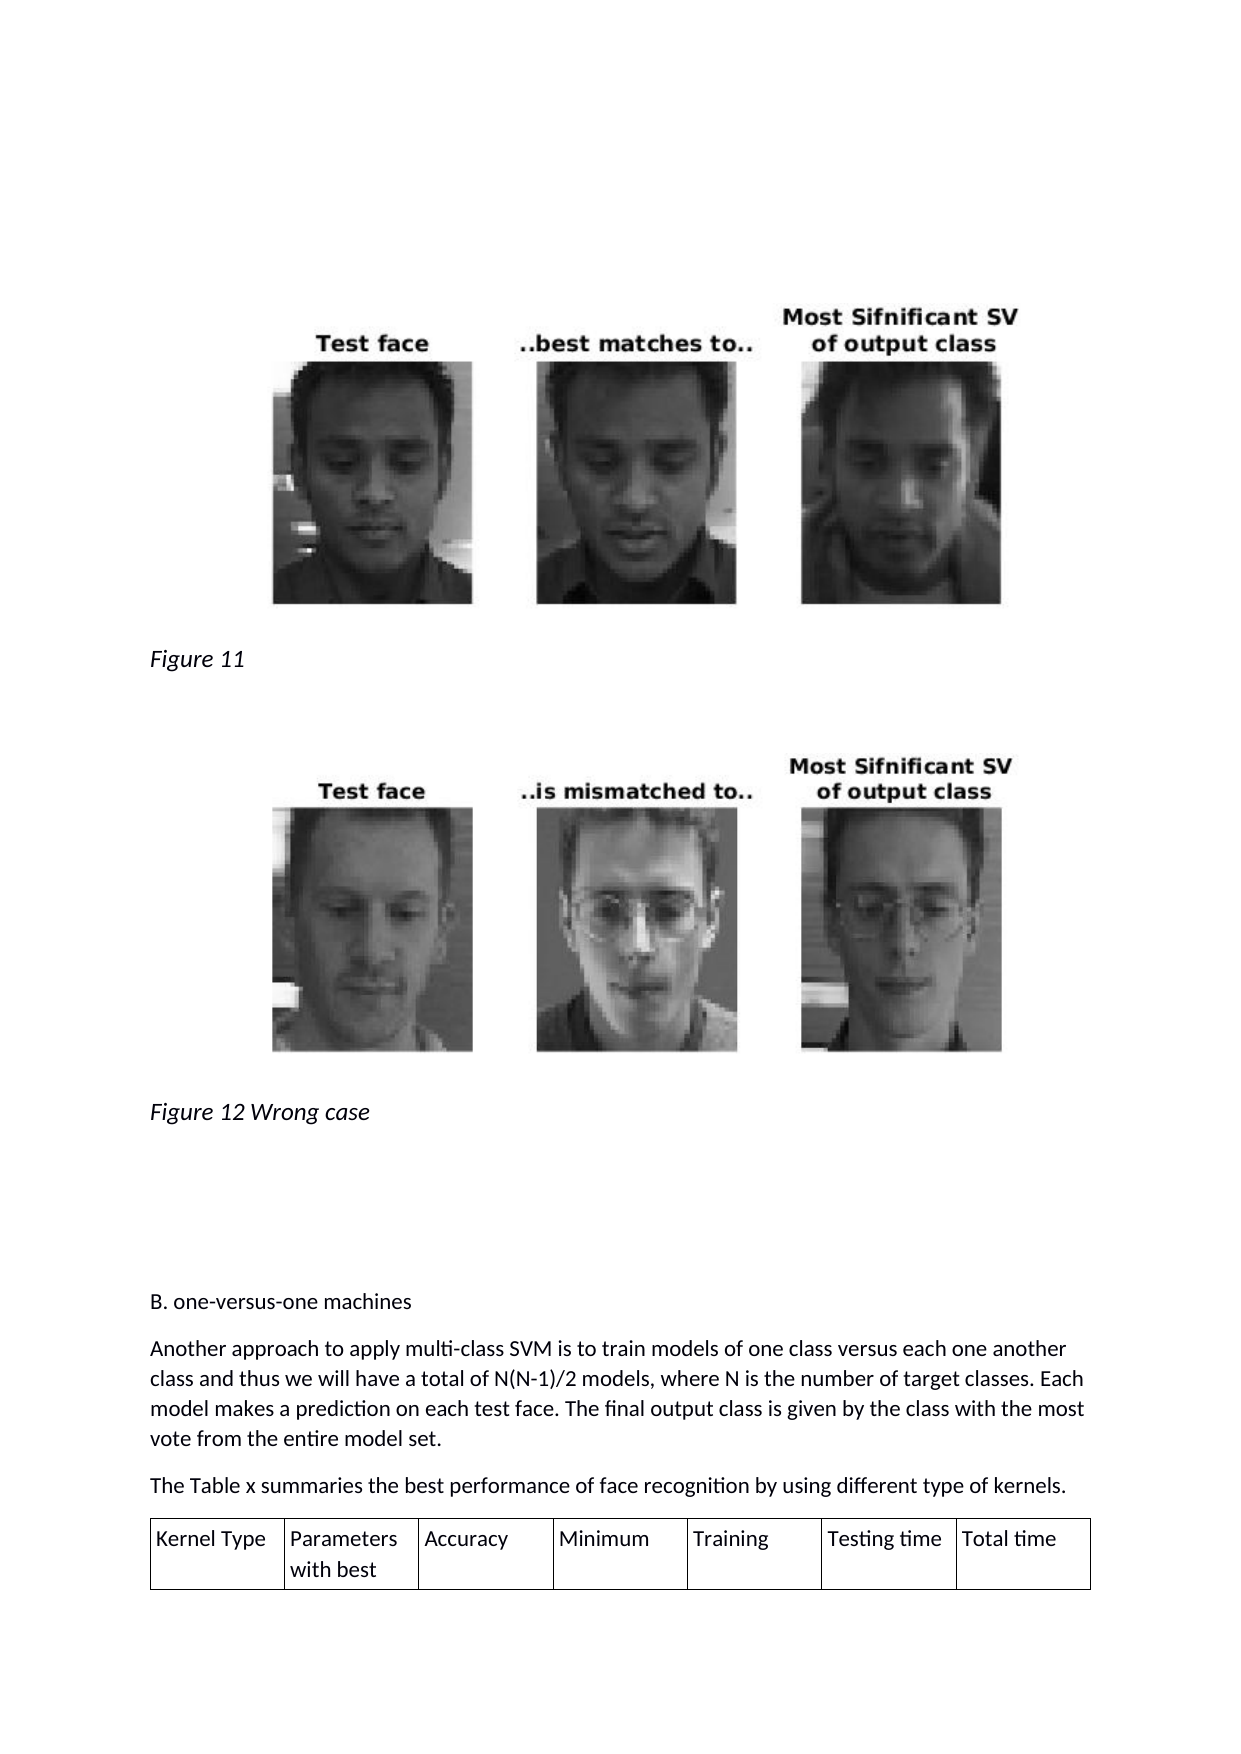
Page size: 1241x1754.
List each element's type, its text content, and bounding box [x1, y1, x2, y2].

table_header Kernel Type [151, 1519, 284, 1588]
table_header Testing time [822, 1519, 956, 1588]
table_header Minimum Margin [554, 1519, 687, 1588]
table_header Parameters with best performance [285, 1519, 418, 1588]
picture [150, 753, 1091, 1094]
text Another approach to apply multi-class SVM is to train models of one class versus each one another class and thus we will have a total of N(N-1)/2 models, where N is the number of target classes. Each model makes a prediction on each test face. The final output class is given by the class with the most vote from the entire model set. [150, 1334, 1090, 1453]
table_header Total time [957, 1519, 1090, 1588]
text The Table x summaries the best performance of face recognition by using different type of kernels. [150, 1471, 1090, 1499]
text B. one-versus-one machines [150, 1287, 1090, 1315]
table_header Training time [688, 1519, 821, 1588]
picture [150, 303, 1091, 641]
table_header Accuracy [419, 1519, 553, 1588]
